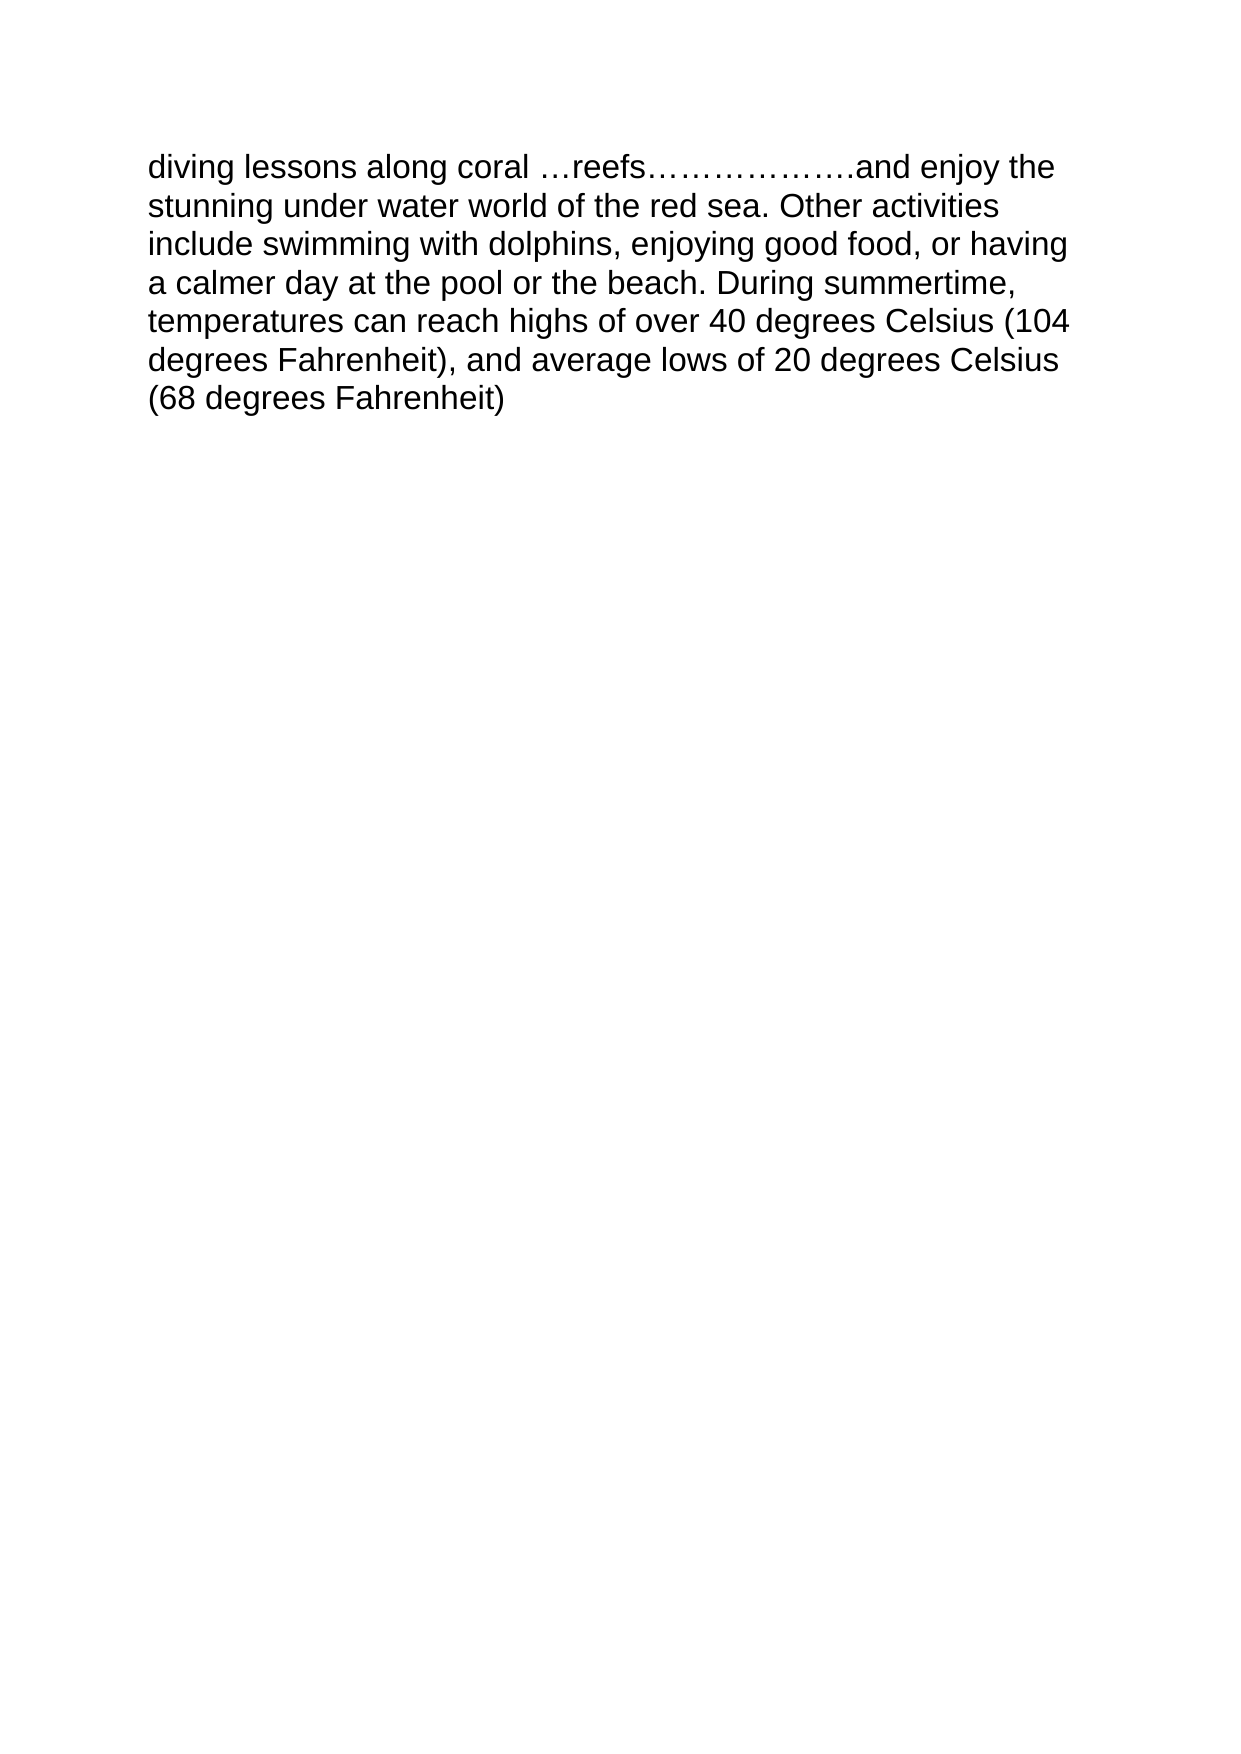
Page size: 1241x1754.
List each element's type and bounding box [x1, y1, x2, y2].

text [148, 148, 1093, 417]
